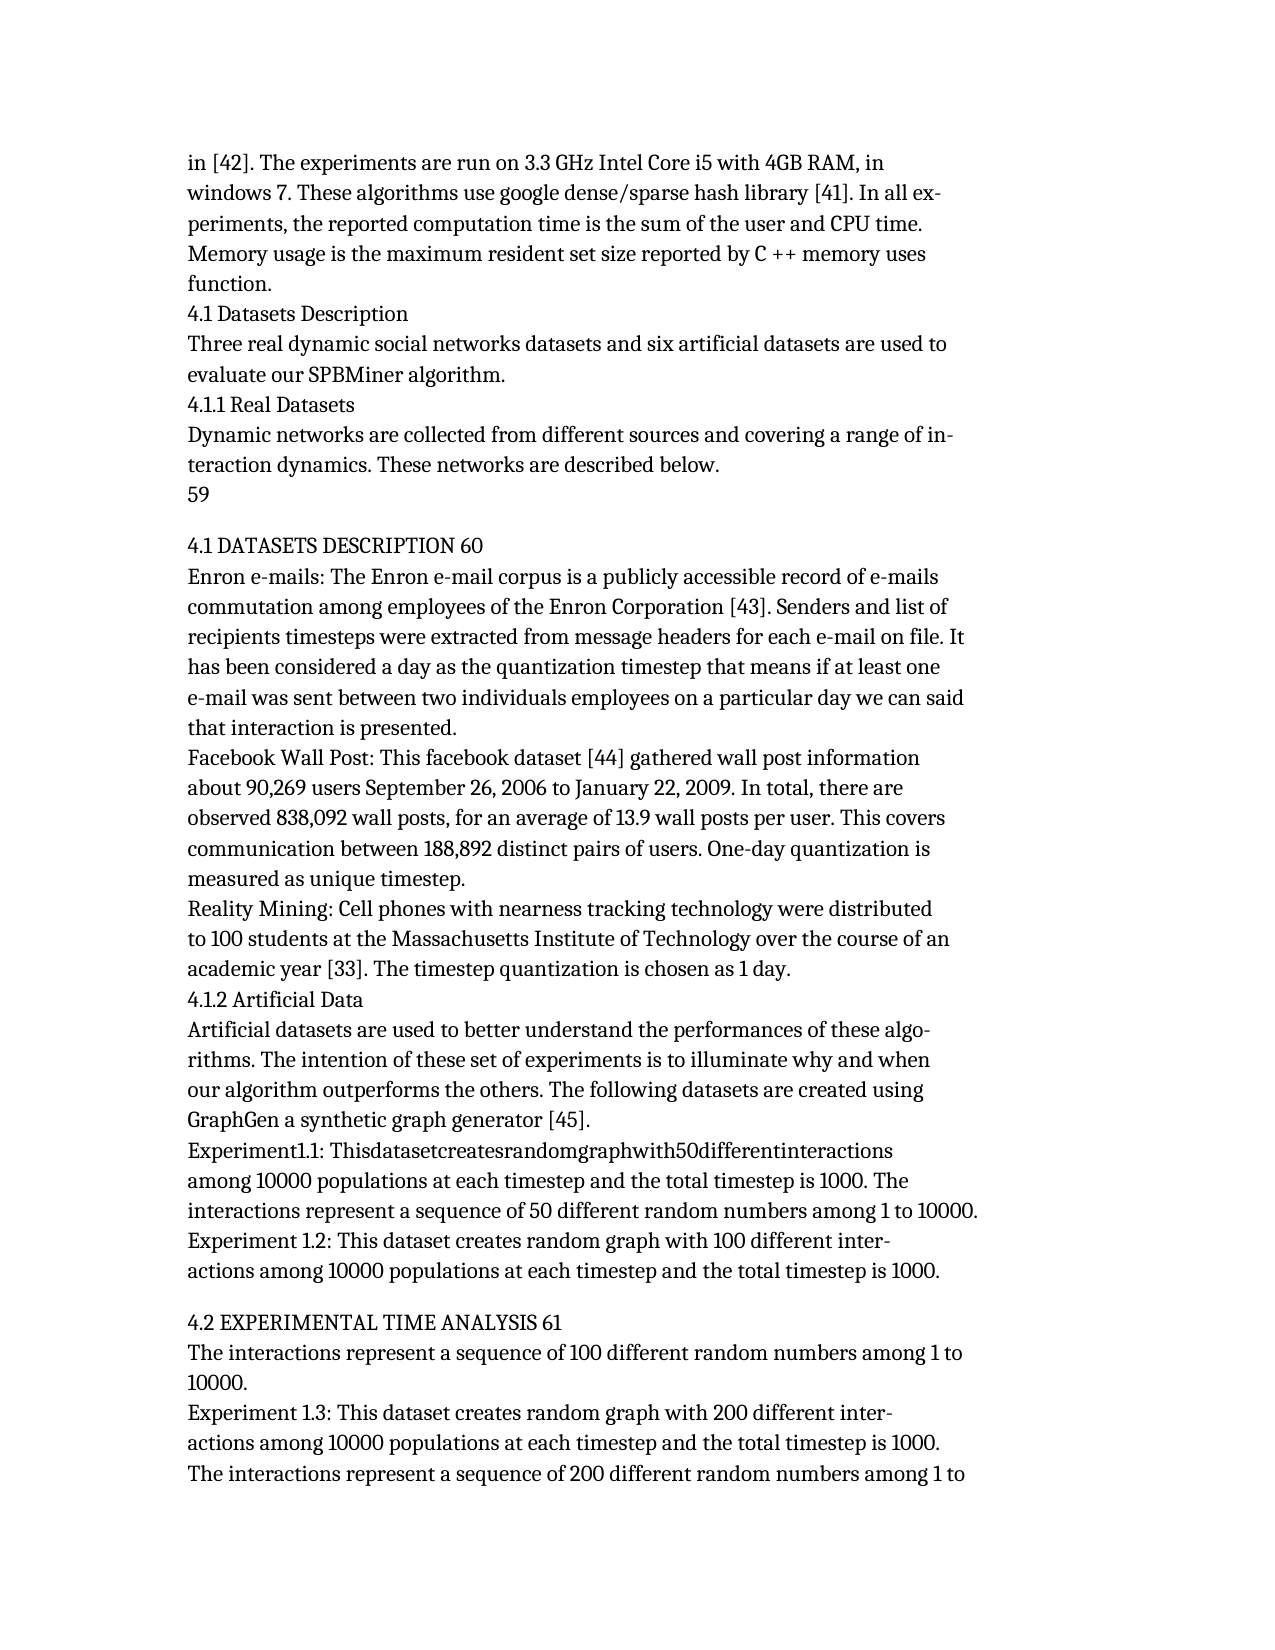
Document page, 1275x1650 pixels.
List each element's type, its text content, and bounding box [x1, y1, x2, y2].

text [187, 150, 1087, 509]
text 4.1 DATASETS DESCRIPTION 60 Enron e-mails: The Enron e-mail corpus is a publicly accessible record of e-mails commutation among employees of the Enron Corporation [43]. Senders and list of recipients timesteps were extracted from message headers for each e-mail on file. It has been considered a day as the quantization timestep that means if at least one e-mail was sent between two individuals employees on a particular day we can said that interaction is presented. Facebook Wall Post: This facebook dataset [44] gathered wall post information about 90,269 users September 26, 2006 to January 22, 2009. In total, there are observed 838,092 wall posts, for an average of 13.9 wall posts per user. This covers communication between 188,892 distinct pairs of users. One-day quantization is measured as unique timestep. Reality Mining: Cell phones with nearness tracking technology were distributed to 100 students at the Massachusetts Institute of Technology over the course of an academic year [33]. The timestep quantization is chosen as 1 day. 4.1.2 Artificial Data Artificial datasets are used to better understand the performances of these algo- rithms. The intention of these set of experiments is to illuminate why and when our algorithm outperforms the others. The following datasets are created using GraphGen a synthetic graph generator [45]. Experiment1.1: Thisdatasetcreatesrandomgraphwith50differentinteractions among 10000 populations at each timestep and the total timestep is 1000. The interactions represent a sequence of 50 different random numbers among 1 to 10000. Experiment 1.2: This dataset creates random graph with 100 different inter- actions among 10000 populations at each timestep and the total timestep is 1000. [187, 533, 1087, 1285]
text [187, 1309, 1087, 1487]
